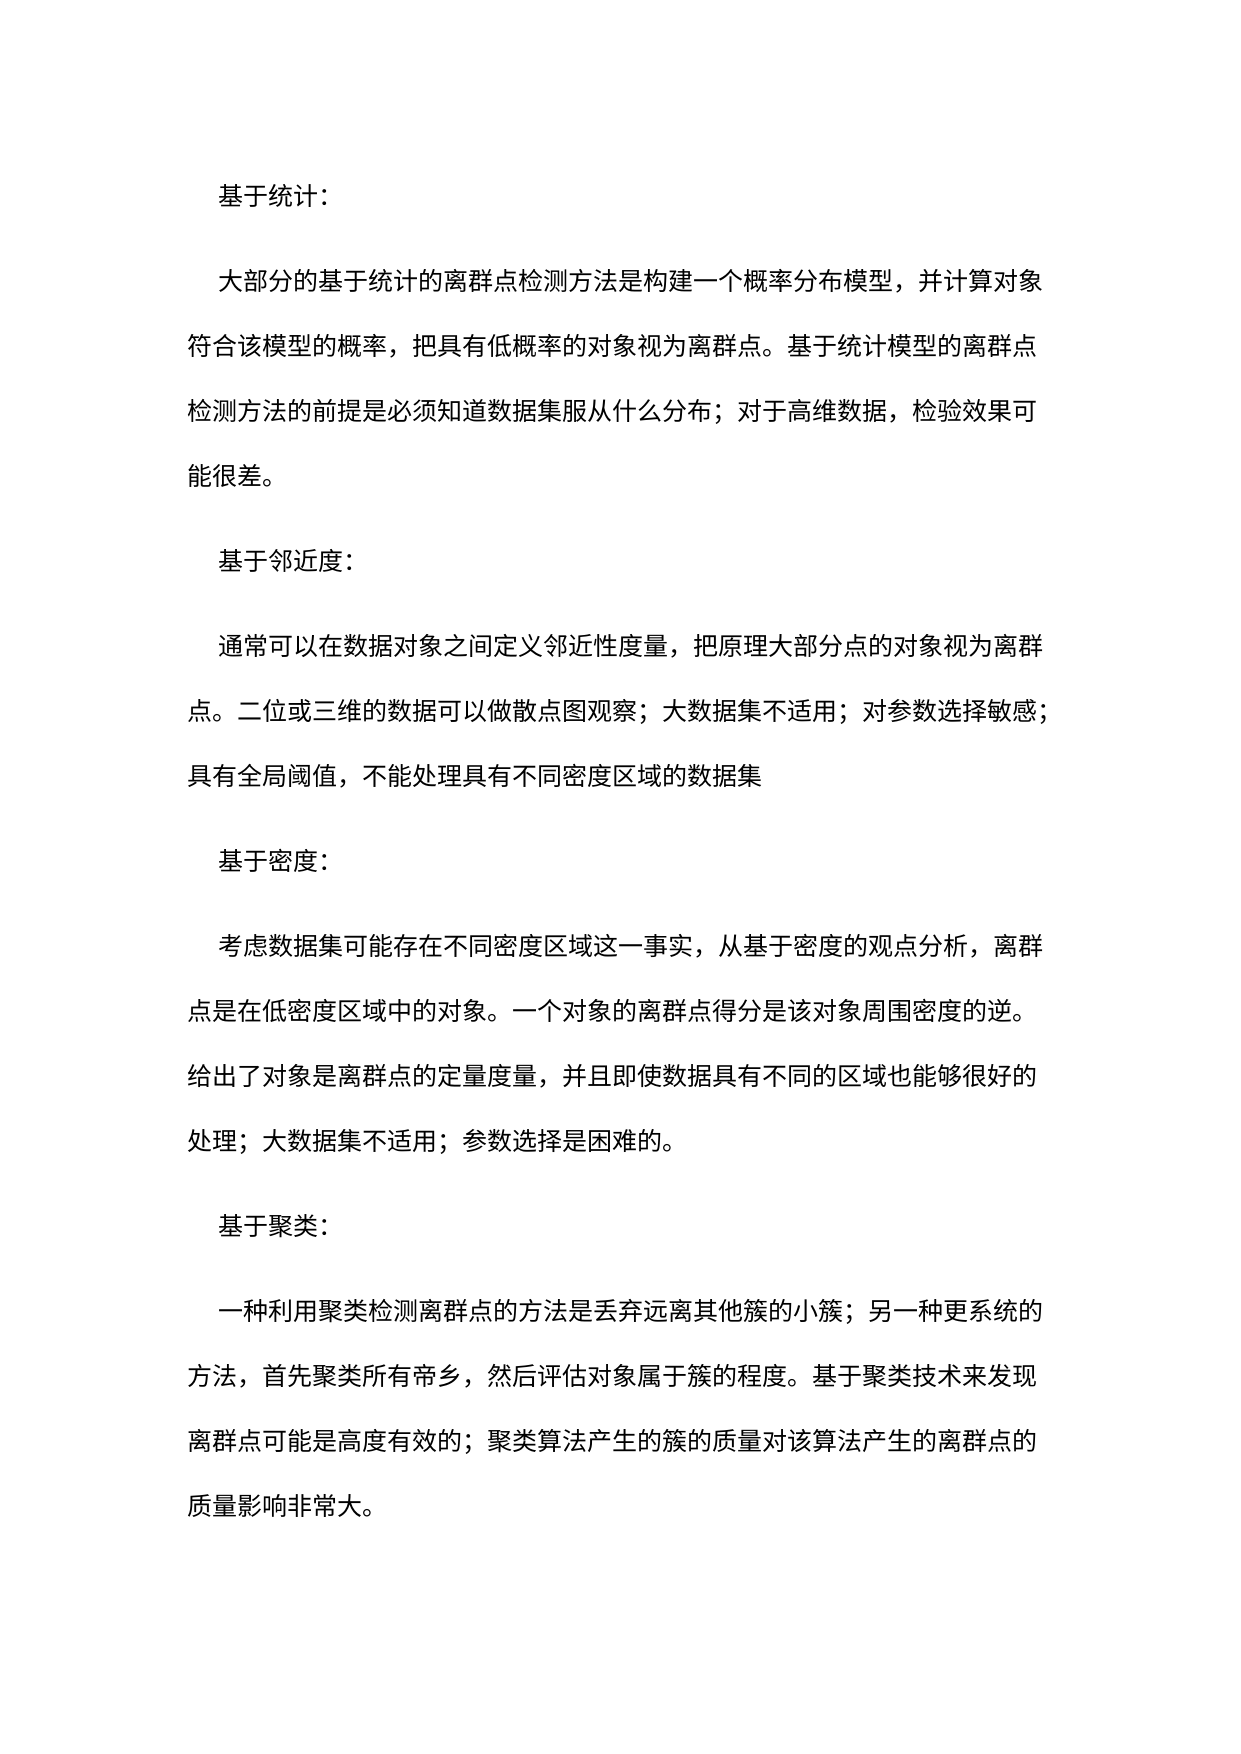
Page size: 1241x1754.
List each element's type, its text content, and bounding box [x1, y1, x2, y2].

text 考虑数据集可能存在不同密度区域这一事实，从基于密度的观点分析，离群点是在低密度区域中的对象。一个对象的离群点得分是该对象周围密度的逆。给出了对象是离群点的定量度量，并且即使数据具有不同的区域也能够很好的处理；大数据集不适用；参数选择是困难的。 [187, 912, 1053, 1172]
text 基于统计： [187, 162, 1053, 227]
text 基于密度： [187, 827, 1053, 892]
text 基于聚类： [187, 1192, 1053, 1257]
text 大部分的基于统计的离群点检测方法是构建一个概率分布模型，并计算对象符合该模型的概率，把具有低概率的对象视为离群点。基于统计模型的离群点检测方法的前提是必须知道数据集服从什么分布；对于高维数据，检验效果可能很差。 [187, 247, 1053, 507]
text 通常可以在数据对象之间定义邻近性度量，把原理大部分点的对象视为离群点。二位或三维的数据可以做散点图观察；大数据集不适用；对参数选择敏感；具有全局阈值，不能处理具有不同密度区域的数据集 [187, 612, 1053, 807]
text 一种利用聚类检测离群点的方法是丢弃远离其他簇的小簇；另一种更系统的方法，首先聚类所有帝乡，然后评估对象属于簇的程度。基于聚类技术来发现离群点可能是高度有效的；聚类算法产生的簇的质量对该算法产生的离群点的质量影响非常大。 [187, 1277, 1053, 1537]
text 基于邻近度： [187, 527, 1053, 592]
